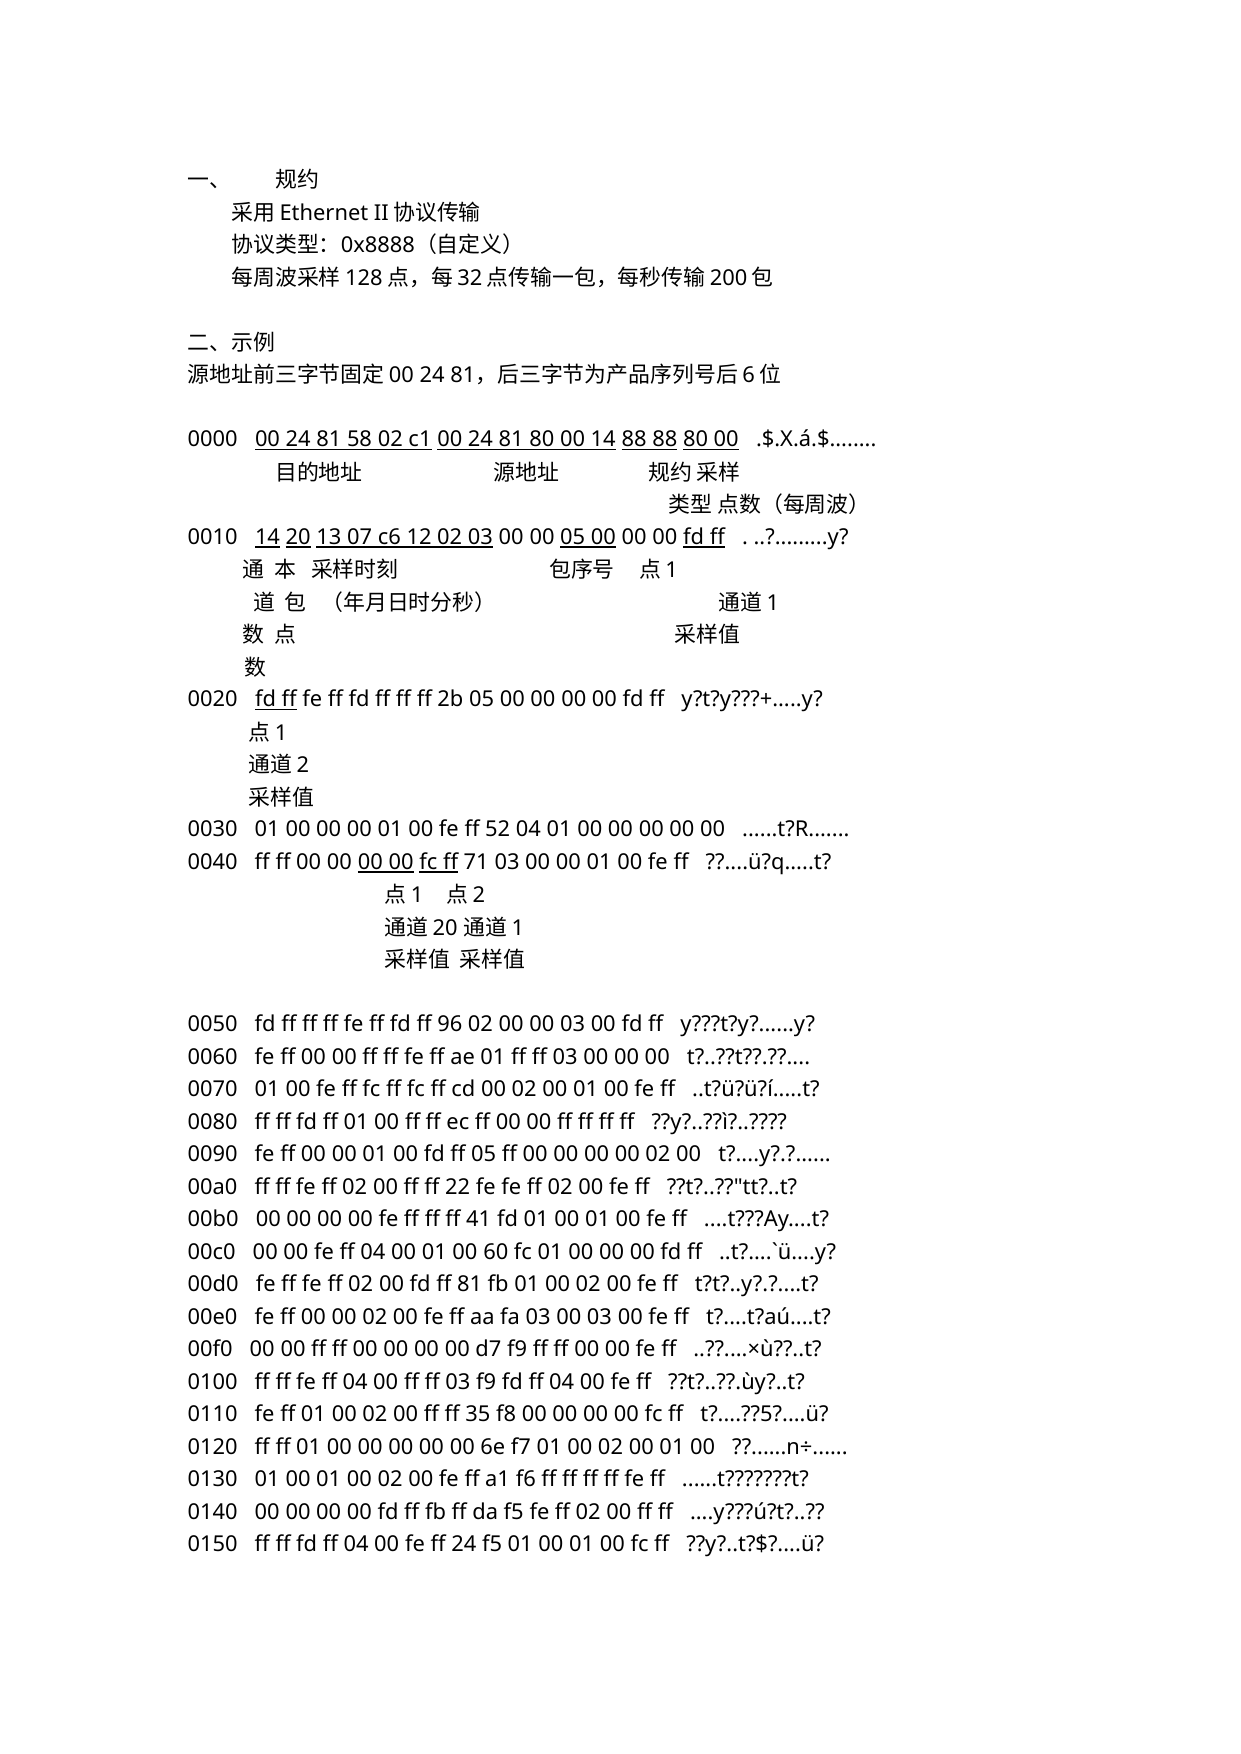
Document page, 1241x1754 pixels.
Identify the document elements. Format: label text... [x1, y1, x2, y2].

text 源地址前三字节固定00 24 81，后三字节为产品序列号后6位 [187, 357, 1053, 389]
text 点1 点2 [319, 877, 1053, 909]
text 0120 ff ff 01 00 00 00 00 00 6e f7 01 00 02 00 01 00 ??......n÷...... [187, 1429, 1053, 1462]
text 通道2 [187, 747, 1053, 779]
text 0010 14 20 13 07 c6 12 02 03 00 00 05 00 00 00 fd ff . ..?.........y? [187, 519, 1053, 552]
list 协议类型：0x8888（自定义） [231, 227, 1053, 259]
text 00b0 00 00 00 00 fe ff ff ff 41 fd 01 00 01 00 fe ff ....t???Ay....t? [187, 1202, 1053, 1234]
text 通 本 采样时刻 包序号 点1 [187, 552, 1053, 584]
text 0040 ff ff 00 00 00 00 fc ff 71 03 00 00 01 00 fe ff ??....ü?q.....t? [187, 844, 1053, 877]
text 数 [187, 649, 1053, 682]
text 点1 [187, 714, 1053, 747]
text 0110 fe ff 01 00 02 00 ff ff 35 f8 00 00 00 00 fc ff t?....??5?....ü? [187, 1397, 1053, 1429]
list 每周波采样128点，每32点传输一包，每秒传输200包 [231, 259, 1053, 292]
text 00e0 fe ff 00 00 02 00 fe ff aa fa 03 00 03 00 fe ff t?....t?aú....t? [187, 1299, 1053, 1332]
text 00a0 ff ff fe ff 02 00 ff ff 22 fe fe ff 02 00 fe ff ??t?..??"tt?..t? [187, 1169, 1053, 1202]
text 通道20 通道1 [319, 909, 1053, 942]
text 0130 01 00 01 00 02 00 fe ff a1 f6 ff ff ff ff fe ff ......t???????t? [187, 1462, 1053, 1494]
text 00f0 00 00 ff ff 00 00 00 00 d7 f9 ff ff 00 00 fe ff ..??....×ù??..t? [187, 1332, 1053, 1364]
text 类型 点数（每周波） [625, 487, 1053, 519]
text 0030 01 00 00 00 01 00 fe ff 52 04 01 00 00 00 00 00 ......t?R....... [187, 812, 1053, 844]
text 00d0 fe ff fe ff 02 00 fd ff 81 fb 01 00 02 00 fe ff t?t?..y?.?....t? [187, 1267, 1053, 1299]
text 0150 ff ff fd ff 04 00 fe ff 24 f5 01 00 01 00 fc ff ??y?..t?$?....ü? [187, 1527, 1053, 1559]
text 数 点 采样值 [187, 617, 1053, 649]
text 道 包 （年月日时分秒） 通道1 [187, 584, 1053, 617]
text 0140 00 00 00 00 fd ff fb ff da f5 fe ff 02 00 ff ff ....y???ú?t?..?? [187, 1494, 1053, 1527]
text 00c0 00 00 fe ff 04 00 01 00 60 fc 01 00 00 00 fd ff ..t?....`ü....y? [187, 1234, 1053, 1267]
text 采样值 采样值 [275, 942, 1053, 974]
text 0090 fe ff 00 00 01 00 fd ff 05 ff 00 00 00 00 02 00 t?....y?.?...... [187, 1137, 1053, 1169]
text 目的地址 源地址 规约 采样 [187, 454, 1053, 487]
text 0050 fd ff ff ff fe ff fd ff 96 02 00 00 03 00 fd ff y???t?y?......y? [187, 1007, 1053, 1039]
text 0020 fd ff fe ff fd ff ff ff 2b 05 00 00 00 00 fd ff y?t?y???+.....y? [187, 682, 1053, 714]
list 规约 [187, 162, 1053, 194]
list 采用Ethernet II协议传输 [231, 194, 1053, 227]
text 0000 00 24 81 58 02 c1 00 24 81 80 00 14 88 88 80 00 .$.X.á.$........ [187, 422, 1053, 454]
text 二、示例 [187, 324, 1053, 357]
text 0060 fe ff 00 00 ff ff fe ff ae 01 ff ff 03 00 00 00 t?..??t??.??.... [187, 1039, 1053, 1072]
text 0080 ff ff fd ff 01 00 ff ff ec ff 00 00 ff ff ff ff ??y?..??ì?..???? [187, 1104, 1053, 1137]
text 0070 01 00 fe ff fc ff fc ff cd 00 02 00 01 00 fe ff ..t?ü?ü?í.....t? [187, 1072, 1053, 1104]
text 0100 ff ff fe ff 04 00 ff ff 03 f9 fd ff 04 00 fe ff ??t?..??.ùy?..t? [187, 1364, 1053, 1397]
text 采样值 [187, 779, 1053, 812]
